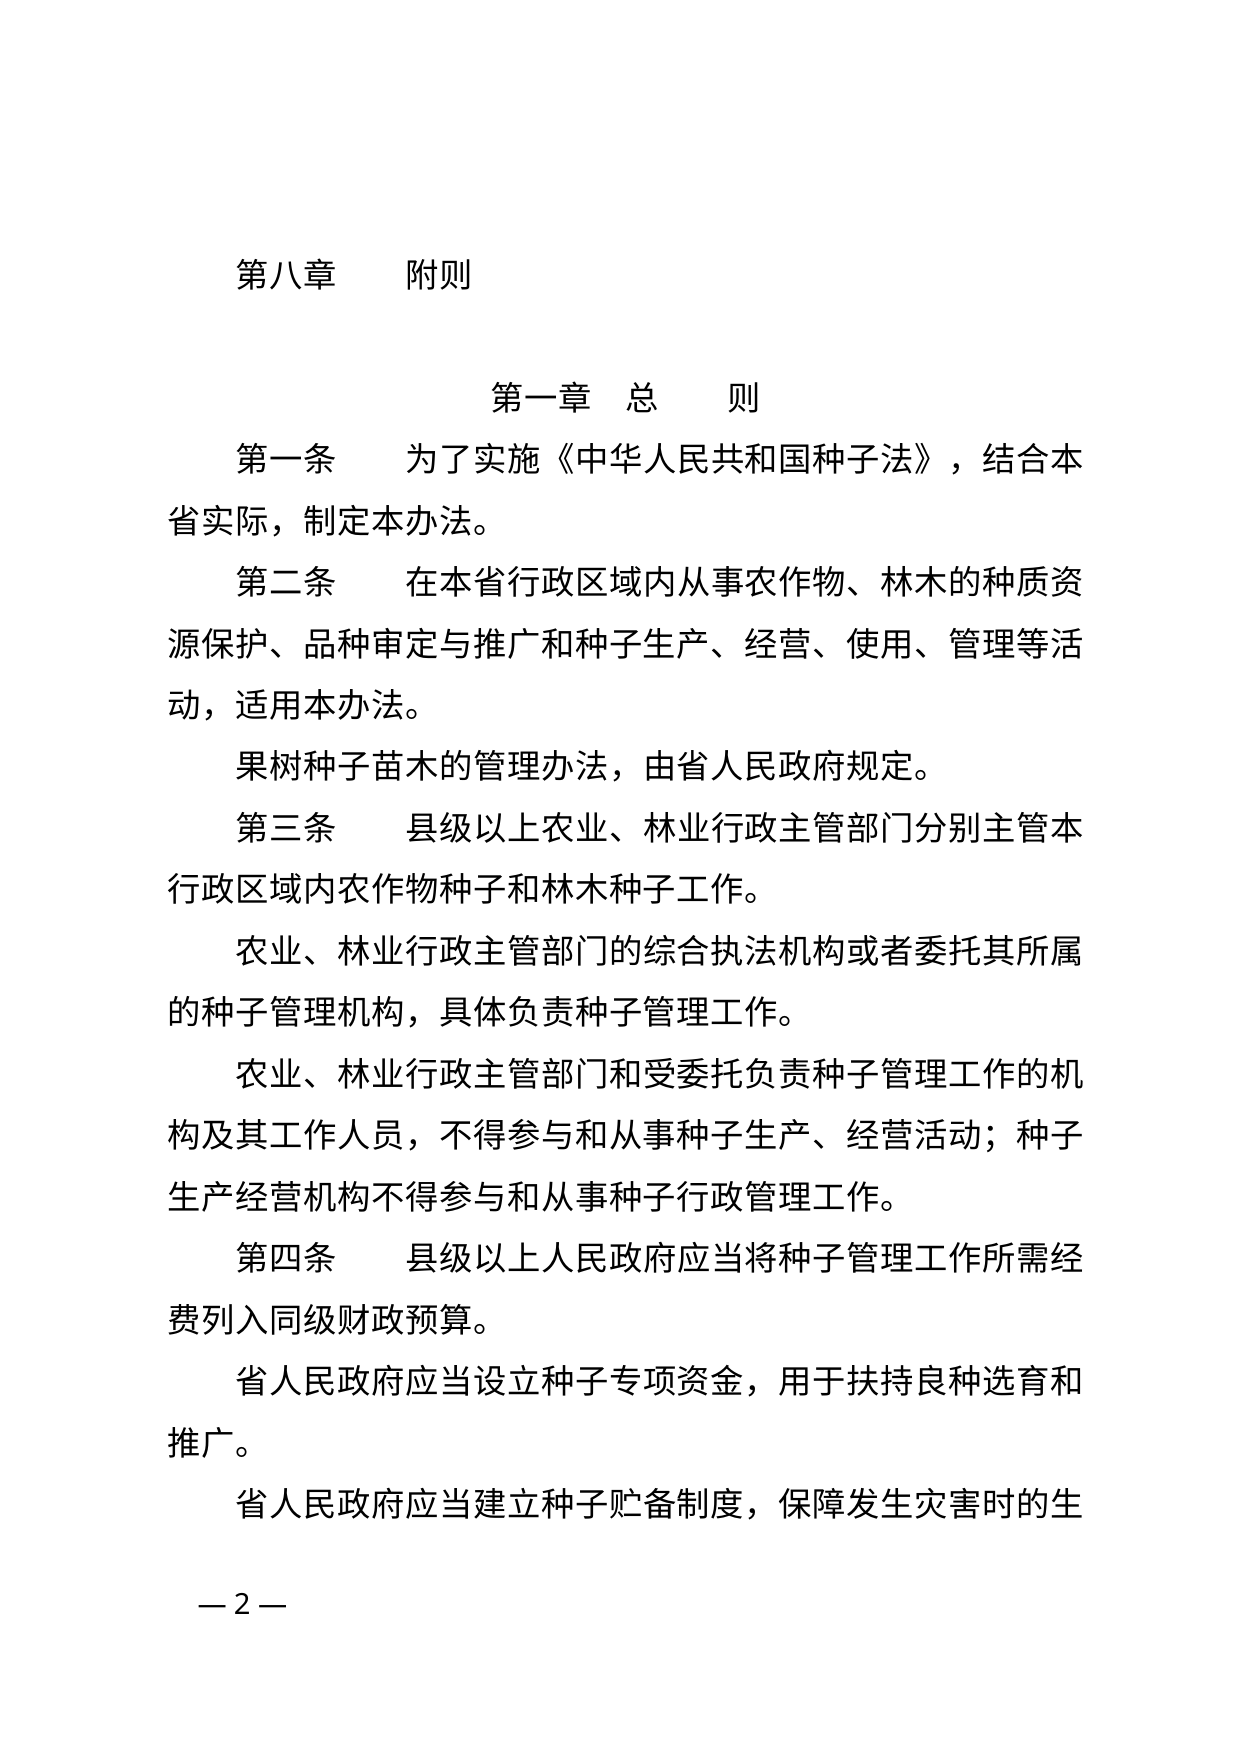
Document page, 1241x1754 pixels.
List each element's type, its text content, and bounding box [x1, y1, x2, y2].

text 省人民政府应当设立种子专项资金，用于扶持良种选育和推广。 [168, 1348, 1084, 1471]
text 第三条 县级以上农业、林业行政主管部门分别主管本行政区域内农作物种子和林木种子工作。 [168, 795, 1084, 918]
text 第一章 总 则 [168, 365, 1084, 426]
text 第二条 在本省行政区域内从事农作物、林木的种质资源保护、品种审定与推广和种子生产、经营、使用、管理等活动，适用本办法。 [168, 549, 1084, 734]
text 第四条 县级以上人民政府应当将种子管理工作所需经费列入同级财政预算。 [168, 1225, 1084, 1348]
text 第一条 为了实施《中华人民共和国种子法》，结合本省实际，制定本办法。 [168, 426, 1084, 549]
text 农业、林业行政主管部门和受委托负责种子管理工作的机构及其工作人员，不得参与和从事种子生产、经营活动；种子生产经营机构不得参与和从事种子行政管理工作。 [168, 1041, 1084, 1225]
text 农业、林业行政主管部门的综合执法机构或者委托其所属的种子管理机构，具体负责种子管理工作。 [168, 918, 1084, 1041]
text 果树种子苗木的管理办法，由省人民政府规定。 [168, 734, 1084, 795]
text 第八章 附则 [168, 242, 1084, 303]
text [168, 1471, 1084, 1533]
